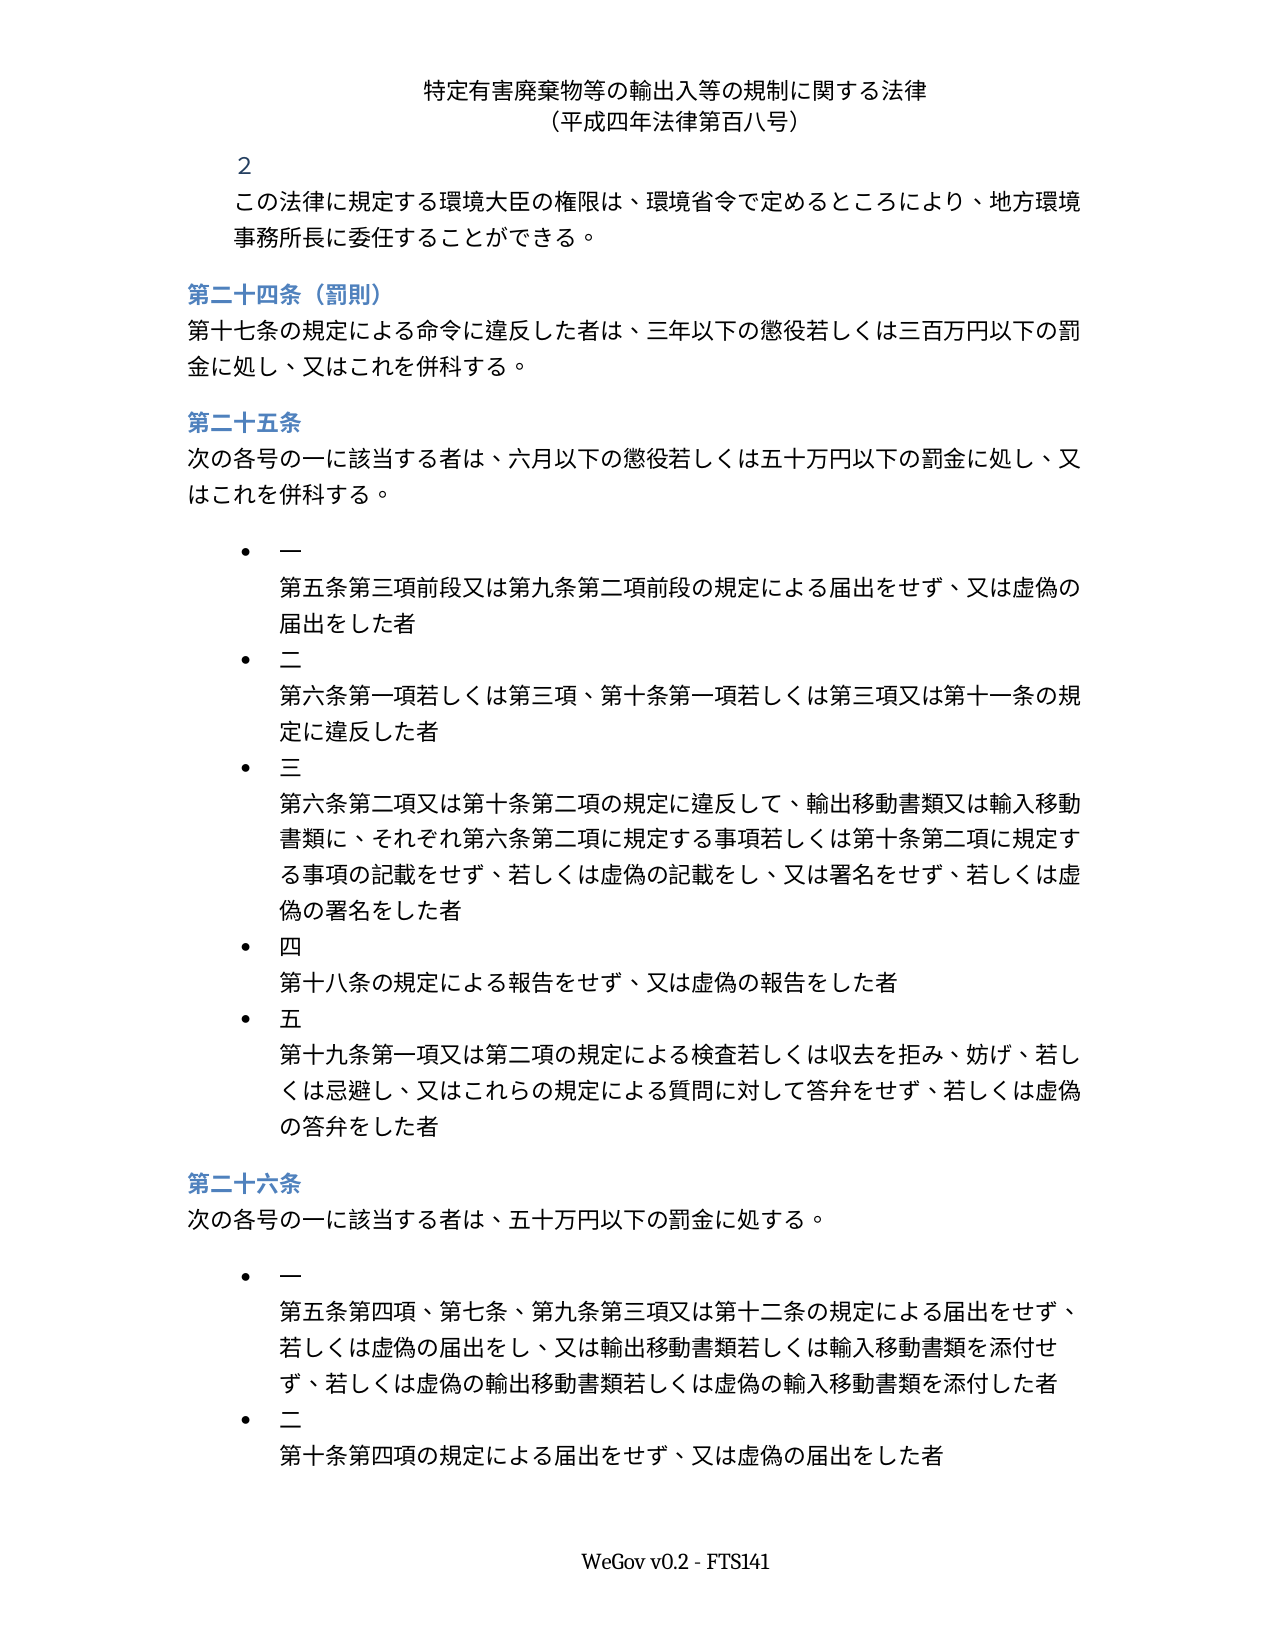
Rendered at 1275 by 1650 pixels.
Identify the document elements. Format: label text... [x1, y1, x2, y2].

list 三 第六条第二項又は第十条第二項の規定に違反して、輸出移動書類又は輸入移動書類に、それぞれ第六条第二項に規定する事項若しくは第十条第二項に規定する事項の記載をせず、若しくは虚偽の記載をし、又は署名をせず、若しくは虚偽の署名をした者 [242, 752, 1087, 927]
text 次の各号の一に該当する者は、六月以下の懲役若しくは五十万円以下の罰金に処し、又はこれを併科する。 [187, 443, 1087, 510]
subtitle 第二十四条（罰則） [187, 279, 1087, 310]
list 四 第十八条の規定による報告をせず、又は虚偽の報告をした者 [242, 931, 1087, 998]
list 一 第五条第三項前段又は第九条第二項前段の規定による届出をせず、又は虚偽の届出をした者 [242, 536, 1087, 639]
text 次の各号の一に該当する者は、五十万円以下の罰金に処する。 [187, 1204, 1087, 1235]
list 五 第十九条第一項又は第二項の規定による検査若しくは収去を拒み、妨げ、若しくは忌避し、又はこれらの規定による質問に対して答弁をせず、若しくは虚偽の答弁をした者 [242, 1003, 1087, 1142]
text この法律に規定する環境大臣の権限は、環境省令で定めるところにより、地方環境事務所長に委任することができる。 [233, 186, 1087, 253]
list 二 第六条第一項若しくは第三項、第十条第一項若しくは第三項又は第十一条の規定に違反した者 [242, 644, 1087, 747]
subtitle 第二十六条 [187, 1168, 1087, 1199]
list 二 第十条第四項の規定による届出をせず、又は虚偽の届出をした者 [242, 1404, 1087, 1471]
list 一 第五条第四項、第七条、第九条第三項又は第十二条の規定による届出をせず、若しくは虚偽の届出をし、又は輸出移動書類若しくは輸入移動書類を添付せず、若しくは虚偽の輸出移動書類若しくは虚偽の輸入移動書類を添付した者 [242, 1260, 1087, 1399]
text 第十七条の規定による命令に違反した者は、三年以下の懲役若しくは三百万円以下の罰金に処し、又はこれを併科する。 [187, 314, 1087, 382]
subtitle ２ [233, 150, 1087, 181]
subtitle 第二十五条 [187, 407, 1087, 438]
